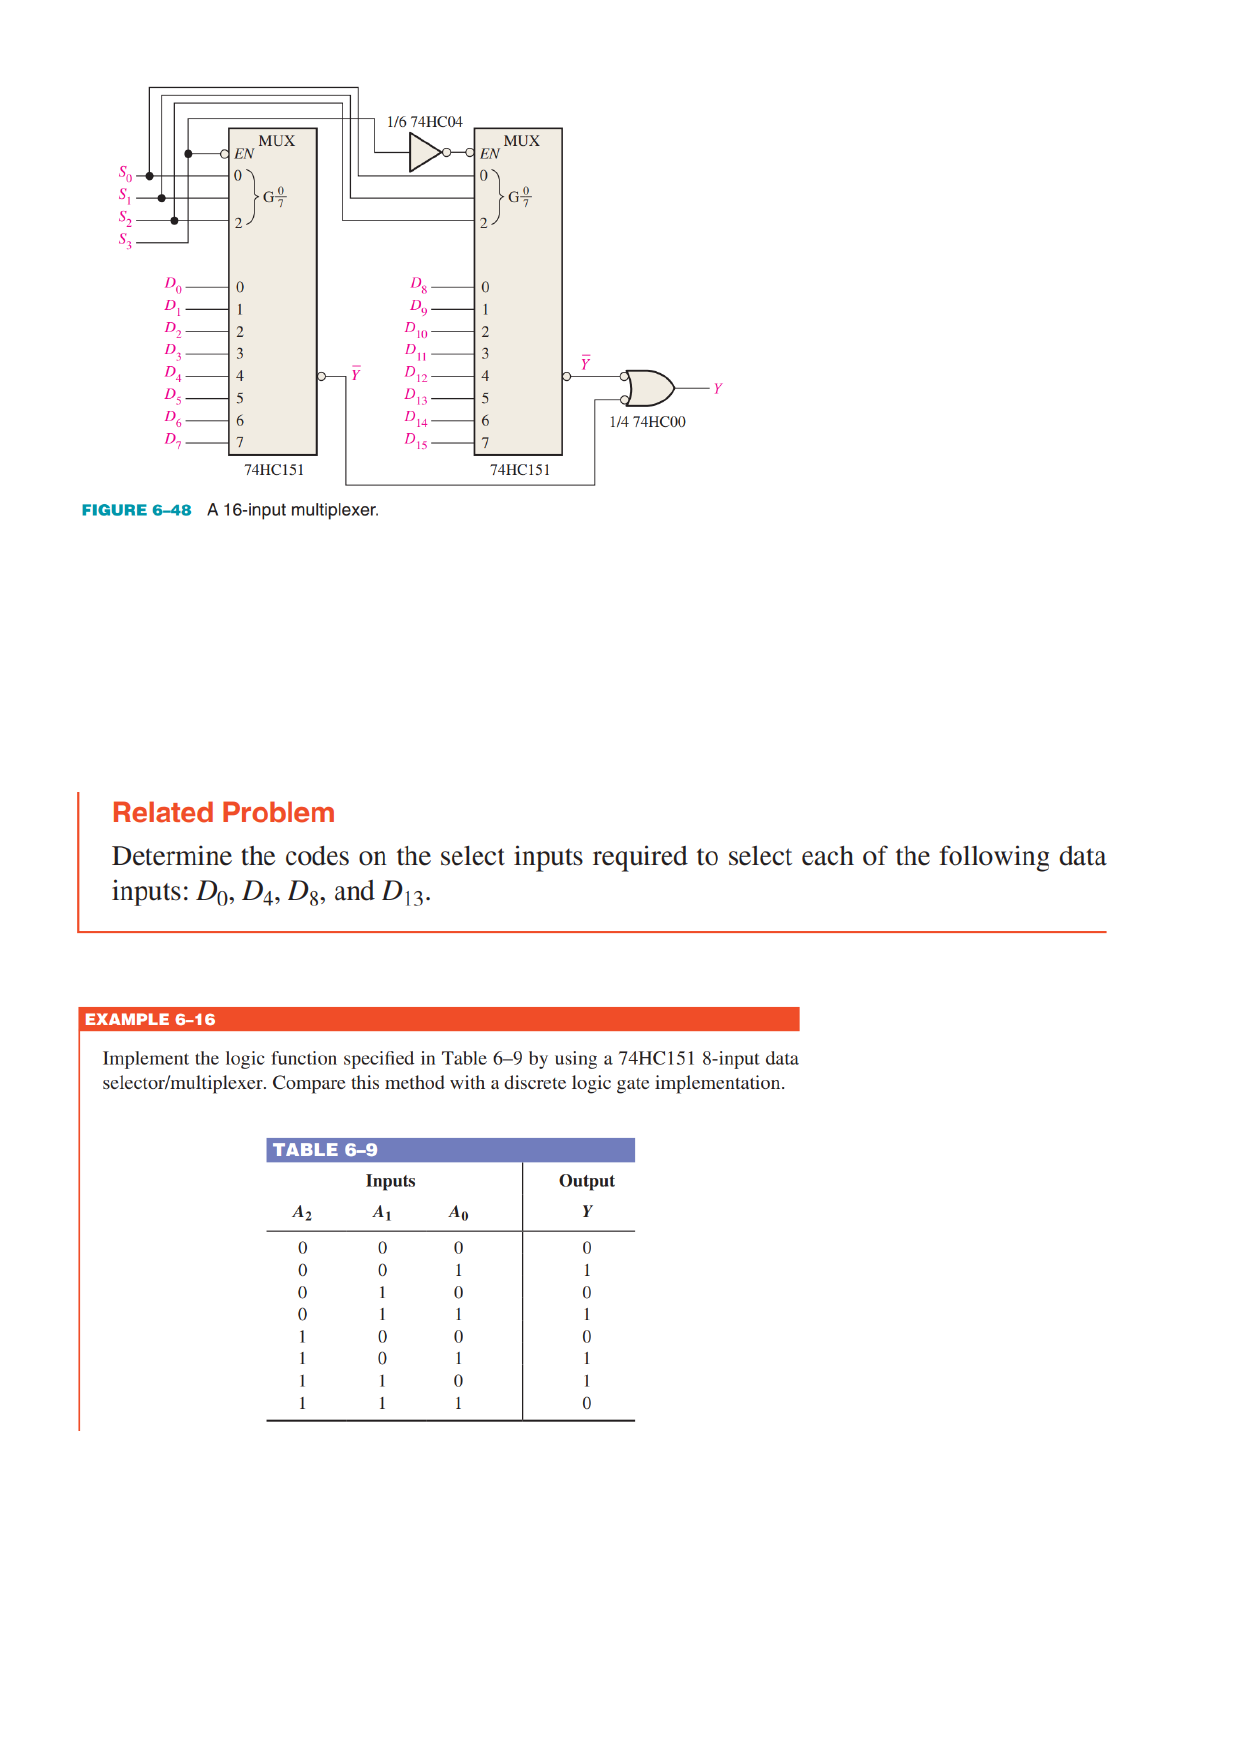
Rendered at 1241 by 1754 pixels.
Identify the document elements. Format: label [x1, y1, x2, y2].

picture [75, 75, 738, 521]
picture [75, 792, 1120, 934]
picture [75, 1003, 802, 1431]
